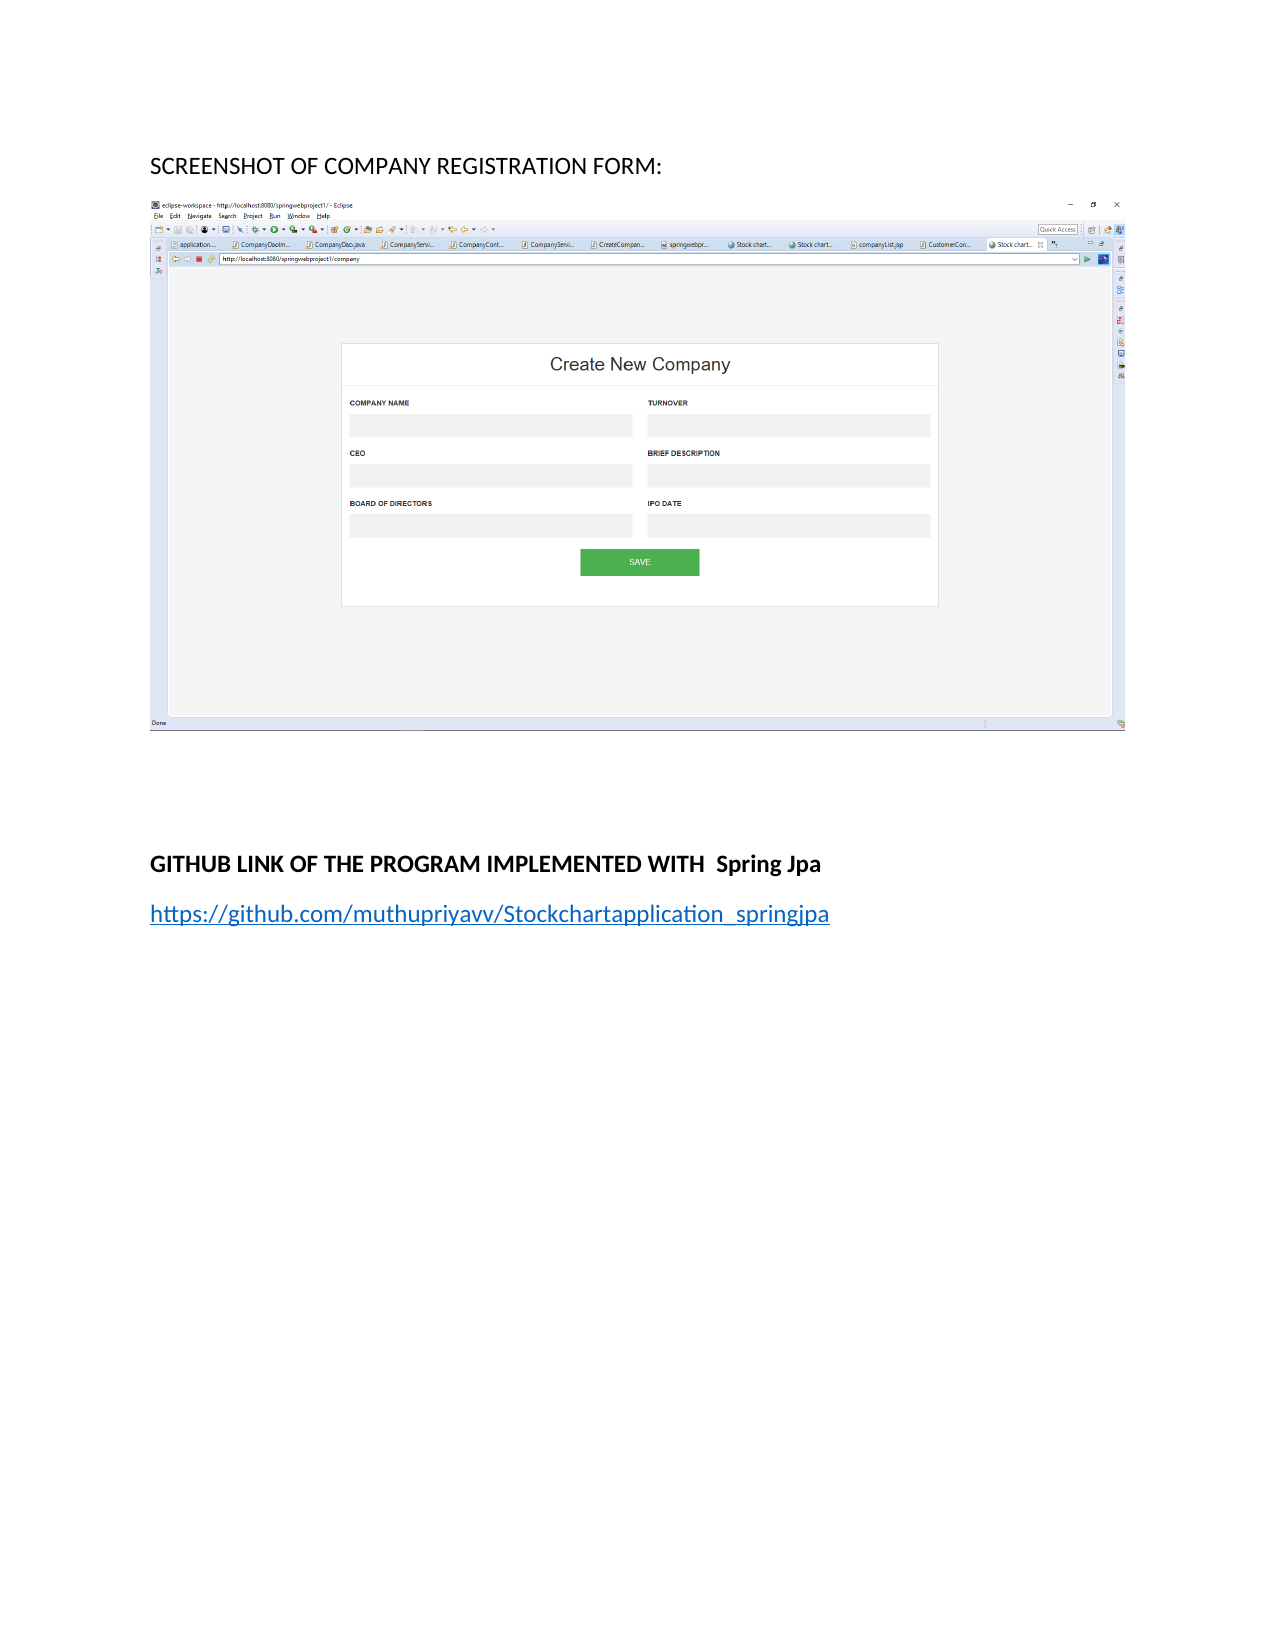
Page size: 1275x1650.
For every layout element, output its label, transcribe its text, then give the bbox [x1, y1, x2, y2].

text GITHUB LINK OF THE PROGRAM IMPLEMENTED WITH Spring Jpa [150, 848, 1125, 879]
text https://github.com/muthupriyavv/Stockchartapplication_springjpa [150, 898, 1125, 928]
text SCREENSHOT OF COMPANY REGISTRATION FORM: [150, 150, 1125, 181]
picture [150, 199, 1125, 731]
